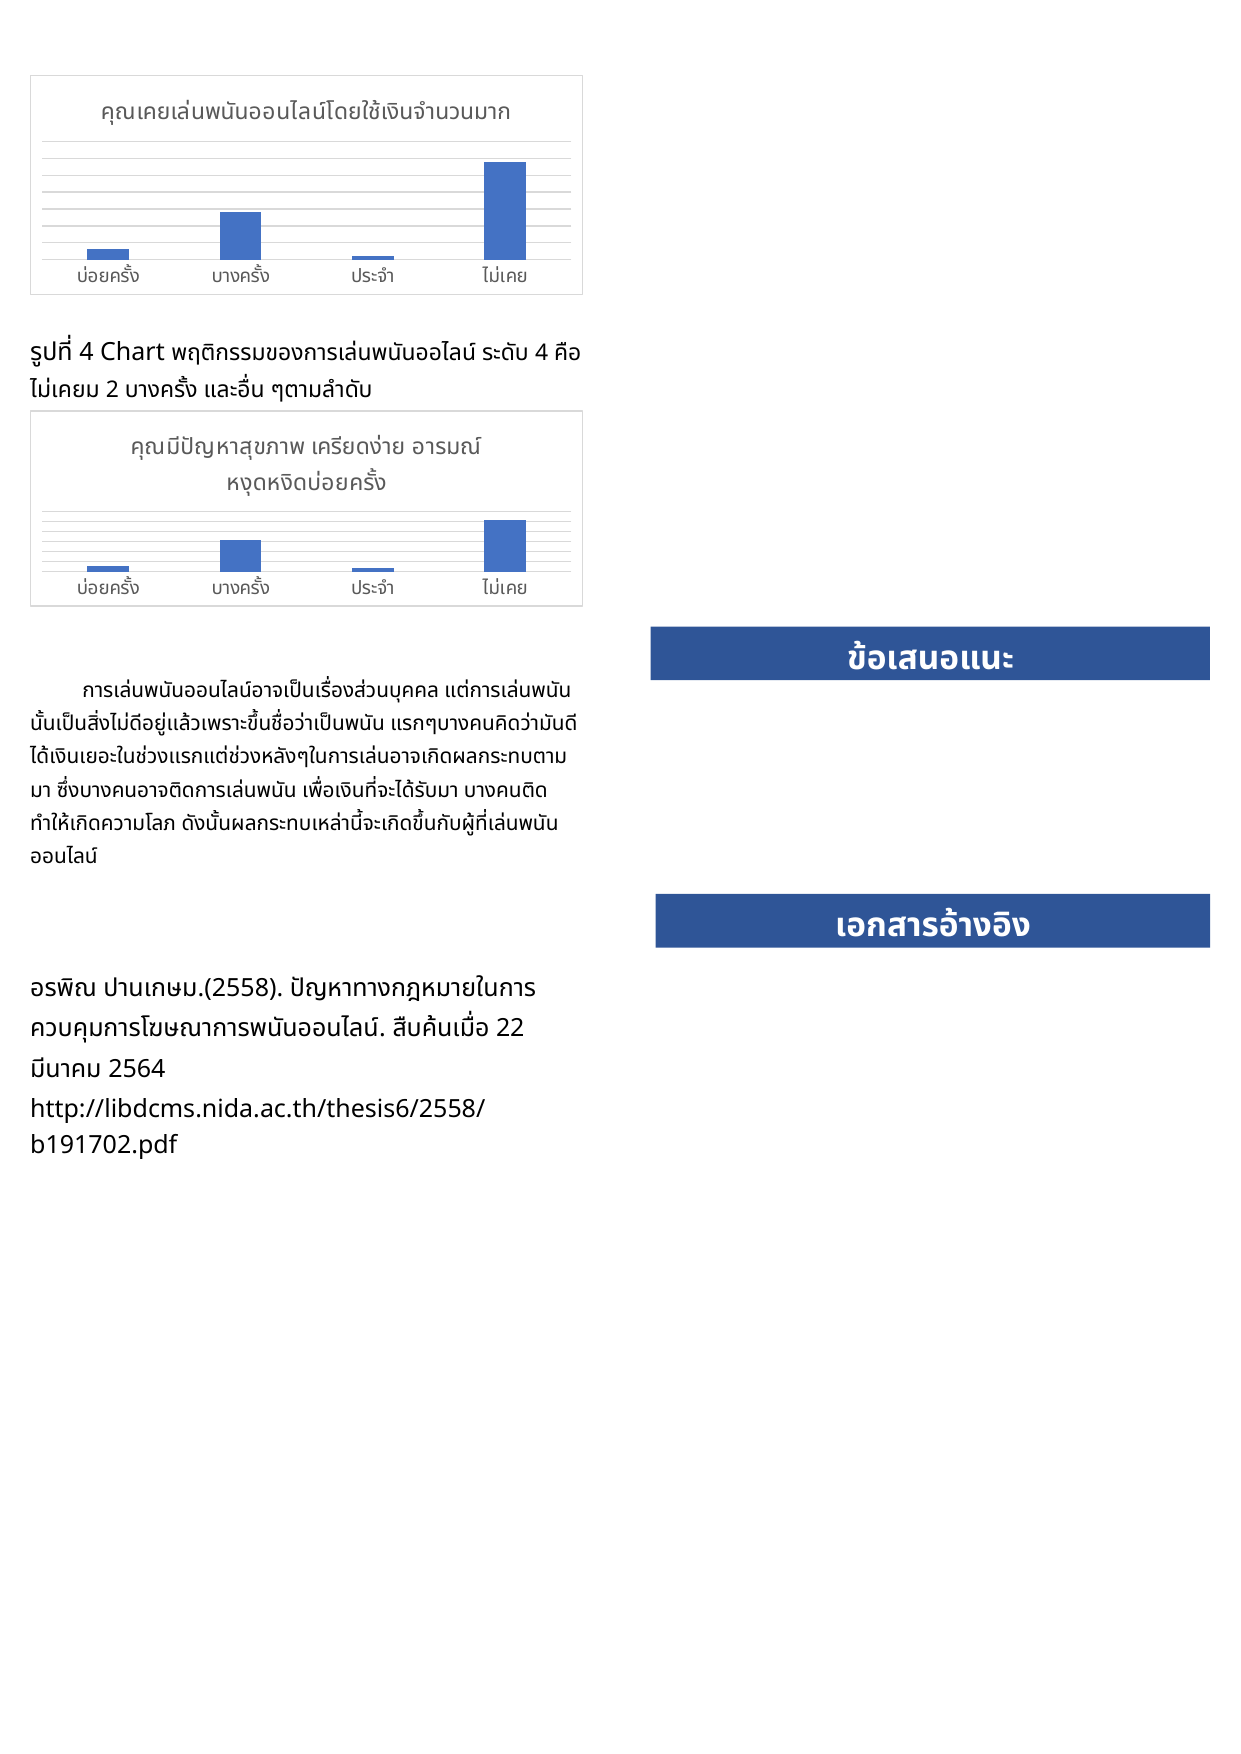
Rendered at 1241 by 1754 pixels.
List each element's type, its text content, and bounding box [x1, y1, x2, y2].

text http://libdcms.nida.ac.th/thesis6/2558/b191702.pdf [30, 1090, 583, 1161]
text การเล่นพนันออนไลน์อาจเป็นเรื่องส่วนบุคคล แต่การเล่นพนันนั้นเป็นสิ่งไม่ดีอยู่เเล้วเพราะขึ้นชื่อว่าเป็นพนัน แรกๆบางคนคิดว่ามันดีได้เงินเยอะในช่วงเเรกแต่ช่วงหลังๆในการเล่นอาจเกิดผลกระทบตามมา ซึ่งบางคนอาจติดการเล่นพนัน เพื่อเงินที่จะได้รับมา บางคนติดทำให้เกิดความโลภ ดังนั้นผลกระทบเหล่านี้จะเกิดขึ้นกับผู้ที่เล่นพนันออนไลน์ [30, 675, 583, 873]
text อรพิณ ปานเกษม.(2558). ปัญหาทางกฎหมายในการควบคุมการโฆษณาการพนันออนไลน์. สืบค้นเมื่อ 22 มีนาคม 2564 [30, 970, 583, 1088]
text รูปที่ 4 Chart พฤติกรรมของการเล่นพนันออไลน์ ระดับ 4 คือ ไม่เคยม 2 บางครั้ง และอื่น ๆตามลำดับ [30, 333, 583, 408]
